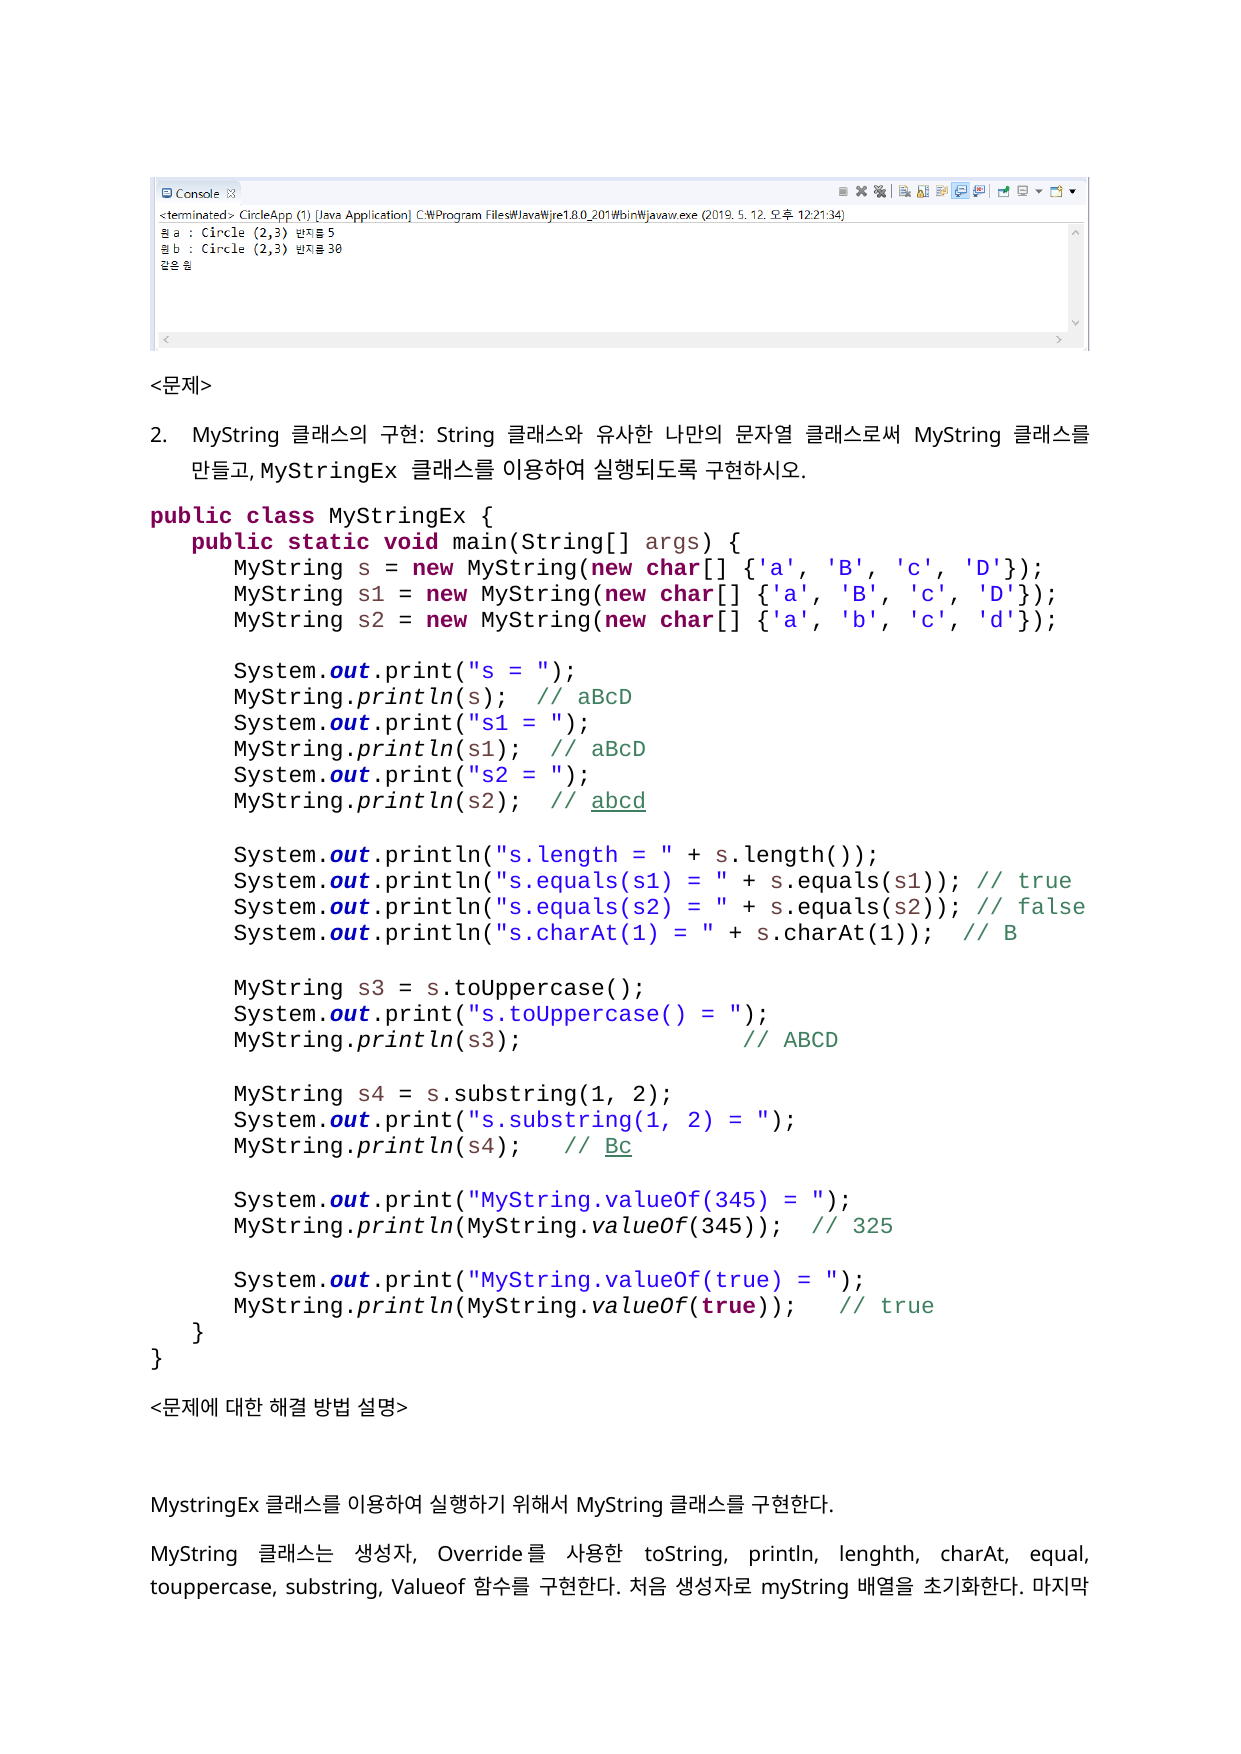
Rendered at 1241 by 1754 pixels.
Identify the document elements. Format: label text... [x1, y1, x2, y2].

text MyString s3 = s.toUppercase(); [150, 976, 1090, 1002]
text MyString.println(s4); // Bc [150, 1134, 1090, 1160]
picture [150, 177, 1091, 351]
text System.out.print("MyString.valueOf(true) = "); [150, 1269, 1090, 1295]
text System.out.print("s = "); [150, 660, 1090, 686]
text System.out.print("s.substring(1, 2) = "); [150, 1108, 1090, 1134]
text MyString s2 = new MyString(new char[] {'a', 'b', 'c', 'd'}); [150, 608, 1090, 634]
text } [150, 1347, 1090, 1373]
text System.out.print("s.toUppercase() = "); [150, 1002, 1090, 1028]
text System.out.println("s.length = " + s.length()); [150, 844, 1090, 870]
text public static void main(String[] args) { [150, 530, 1090, 556]
text MyString.println(s3); // ABCD [150, 1028, 1090, 1054]
text <문제> [150, 369, 1090, 399]
text public class MyStringEx { [150, 504, 1090, 530]
text System.out.println("s.equals(s2) = " + s.equals(s2)); // false [150, 896, 1090, 922]
text MyString.println(MyString.valueOf(345)); // 325 [150, 1214, 1090, 1240]
text System.out.println("s.charAt(1) = " + s.charAt(1)); // B [150, 922, 1090, 948]
text MyString.println(s2); // abcd [150, 789, 1090, 815]
text MyString s1 = new MyString(new char[] {'a', 'B', 'c', 'D'}); [150, 582, 1090, 608]
text System.out.print("s2 = "); [150, 763, 1090, 789]
text MyString.println(s); // aBcD [150, 686, 1090, 712]
text <문제에 대한 해결 방법 설명> [150, 1391, 1090, 1422]
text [150, 1537, 1090, 1600]
text System.out.println("s.equals(s1) = " + s.equals(s1)); // true [150, 870, 1090, 896]
text MystringEx 클래스를 이용하여 실행하기 위해서 MyString 클래스를 구현한다. [150, 1488, 1090, 1518]
text MyString s = new MyString(new char[] {'a', 'B', 'c', 'D'}); [150, 556, 1090, 582]
text System.out.print("MyString.valueOf(345) = "); [150, 1188, 1090, 1214]
text MyString.println(MyString.valueOf(true)); // true [150, 1295, 1090, 1321]
text System.out.print("s1 = "); [150, 712, 1090, 738]
text MyString.println(s1); // aBcD [150, 738, 1090, 763]
list MyString 클래스의 구현: String 클래스와 유사한 나만의 문자열 클래스로써 MyString 클래스를 만들고, MyStringEx 클래스를 이용하여 실행되도록 구현하시오. [150, 418, 1090, 485]
text } [150, 1321, 1090, 1347]
text MyString s4 = s.substring(1, 2); [150, 1082, 1090, 1108]
